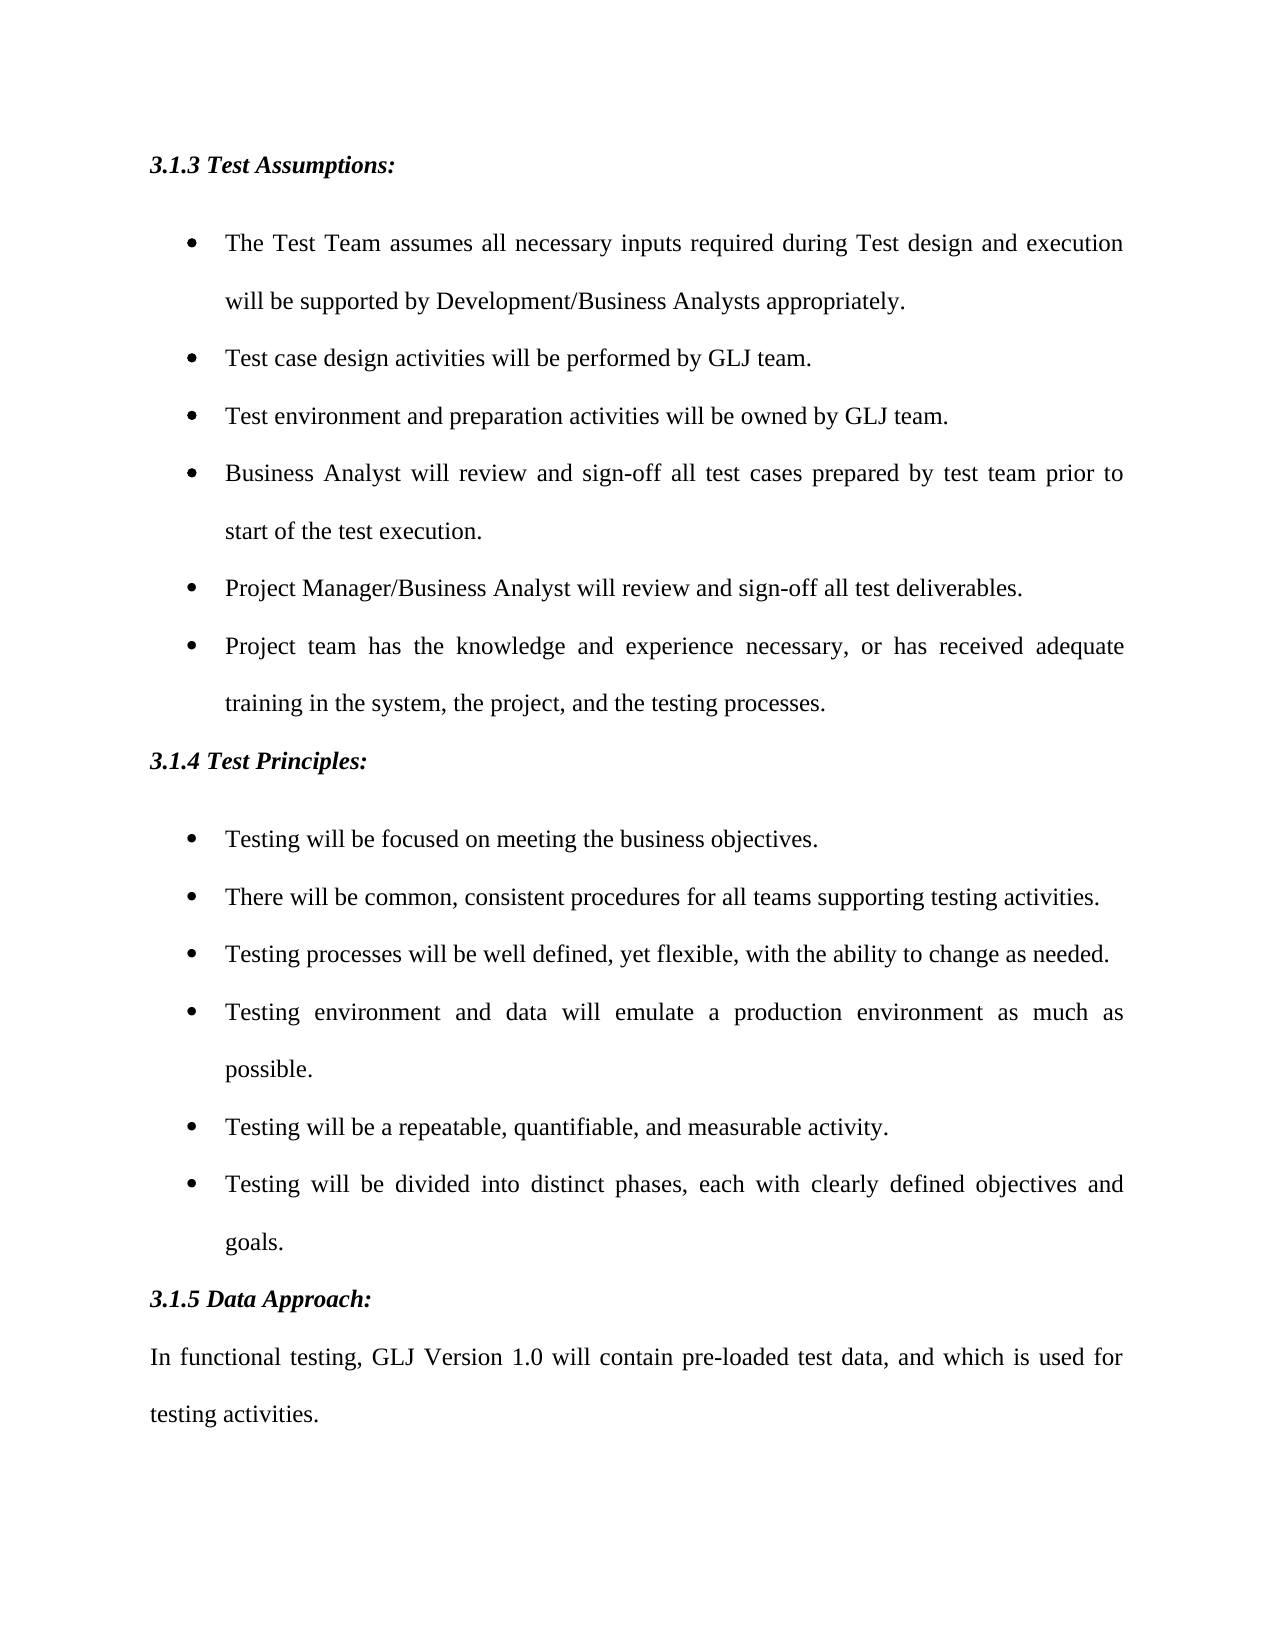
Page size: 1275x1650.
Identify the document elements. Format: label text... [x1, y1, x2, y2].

list Testing processes will be well defined, yet flexible, with the ability to change as needed. [187, 939, 1125, 968]
text 3.1.4 Test Principles: [150, 746, 1125, 774]
list Project Manager/Business Analyst will review and sign-off all test deliverables. [187, 573, 1125, 602]
text 3.1.5 Data Approach: [150, 1284, 1125, 1313]
list Test environment and preparation activities will be owned by GLJ team. [187, 401, 1125, 429]
list Project team has the knowledge and experience necessary, or has received adequate training in the system, the project, and the testing processes. [187, 631, 1125, 717]
list Testing environment and data will emulate a production environment as much as possible. [187, 997, 1125, 1083]
list Testing will be a repeatable, quantifiable, and measurable activity. [187, 1112, 1125, 1140]
list There will be common, consistent procedures for all teams supporting testing activities. [187, 882, 1125, 910]
text In functional testing, GLJ Version 1.0 will contain pre-loaded test data, and which is used for testing activities. [150, 1342, 1125, 1428]
list Business Analyst will review and sign-off all test cases prepared by test team prior to start of the test execution. [187, 458, 1125, 544]
text 3.1.3 Test Assumptions: [150, 150, 1125, 179]
list Test case design activities will be performed by GLJ team. [187, 343, 1125, 372]
list Testing will be focused on meeting the business objectives. [187, 824, 1125, 853]
list The Test Team assumes all necessary inputs required during Test design and execution will be supported by Development/Business Analysts appropriately. [187, 228, 1125, 314]
list Testing will be divided into distinct phases, each with clearly defined objectives and goals. [187, 1169, 1125, 1255]
